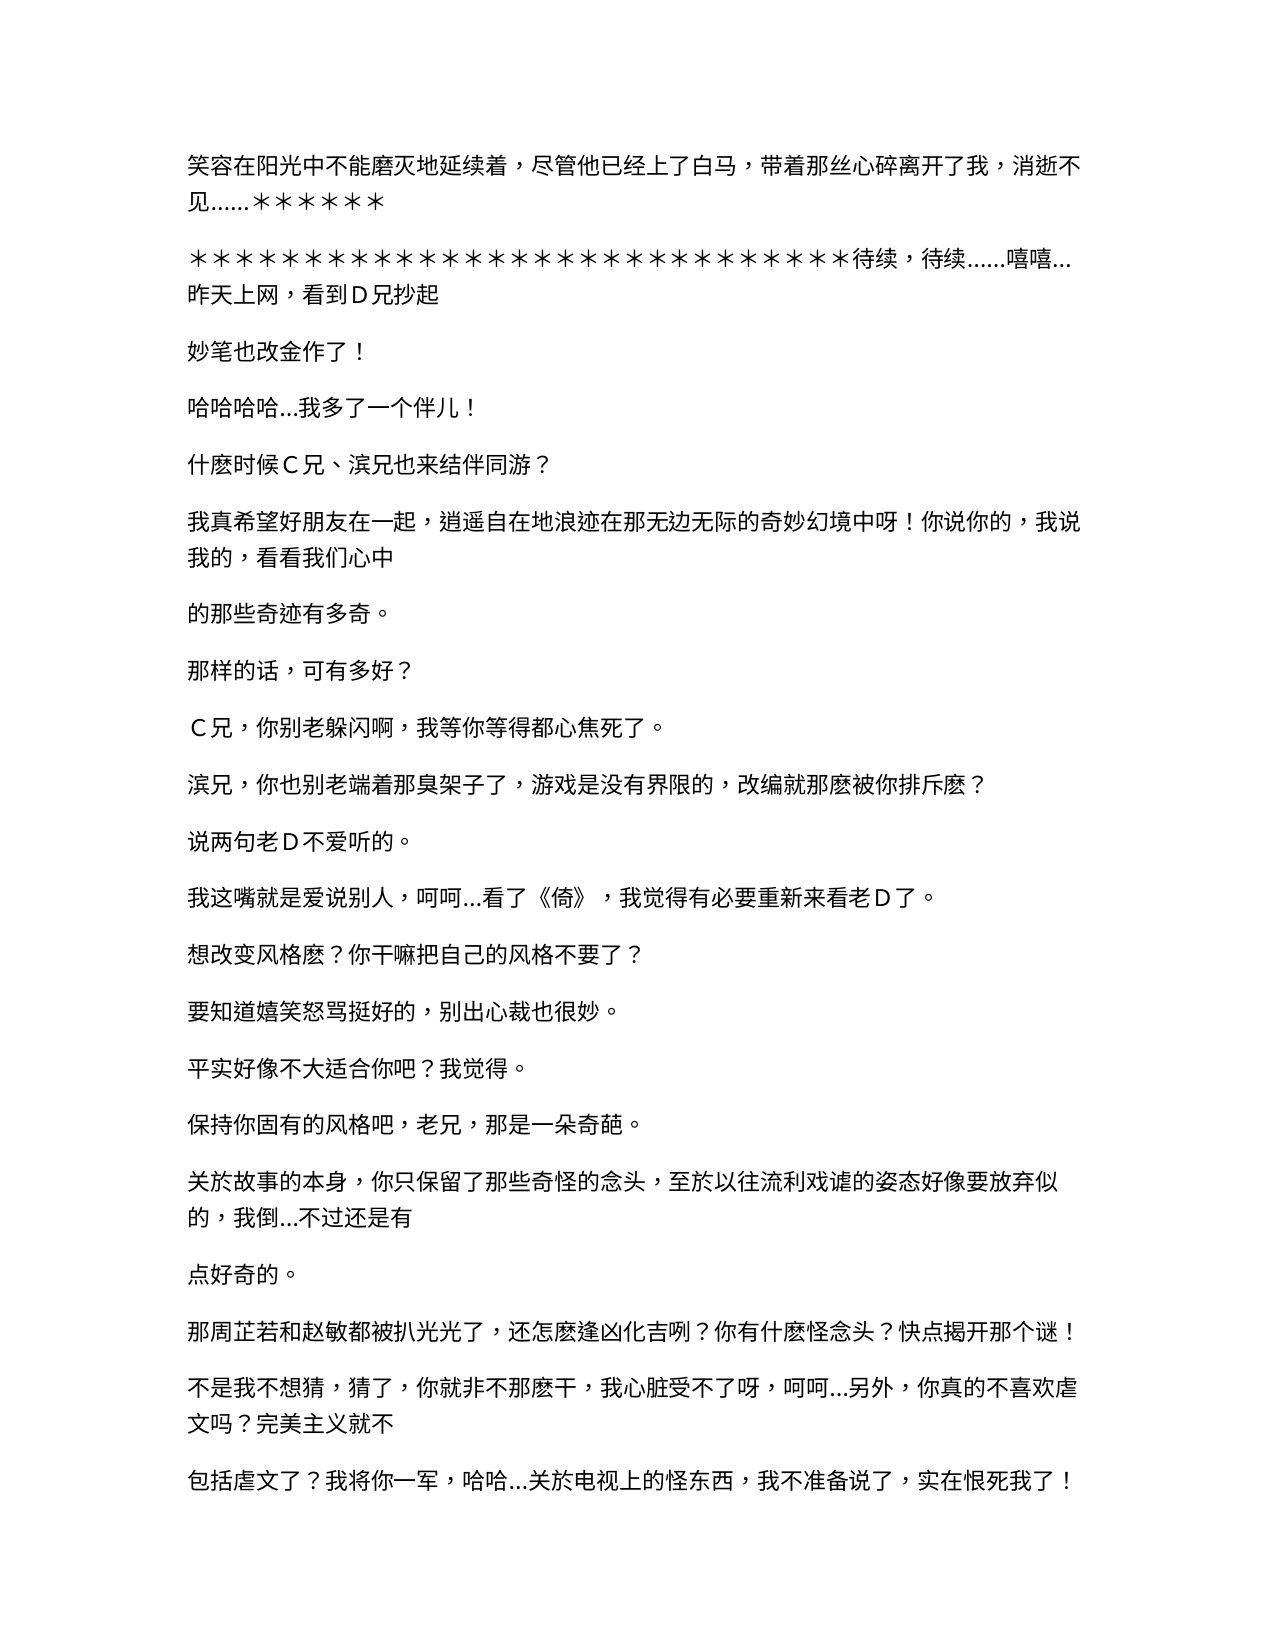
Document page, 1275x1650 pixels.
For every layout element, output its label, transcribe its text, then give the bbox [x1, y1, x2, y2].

text 包括虐文了？我将你一军，哈哈…关於电视上的怪东西，我不准备说了，实在恨死我了！ [187, 1465, 1087, 1496]
text 说两句老Ｄ不爱听的。 [187, 826, 1087, 857]
text 那周芷若和赵敏都被扒光光了，还怎麽逢凶化吉咧？你有什麽怪念头？快点揭开那个谜！ [187, 1316, 1087, 1347]
text 哈哈哈哈…我多了一个伴儿！ [187, 392, 1087, 423]
text 关於故事的本身，你只保留了那些奇怪的念头，至於以往流利戏谑的姿态好像要放弃似的，我倒…不过还是有 [187, 1166, 1087, 1233]
text 我这嘴就是爱说别人，呵呵…看了《倚》，我觉得有必要重新来看老Ｄ了。 [187, 882, 1087, 913]
text 那样的话，可有多好？ [187, 655, 1087, 686]
text Ｃ兄，你别老躲闪啊，我等你等得都心焦死了。 [187, 712, 1087, 743]
text 滨兄，你也别老端着那臭架子了，游戏是没有界限的，改编就那麽被你排斥麽？ [187, 769, 1087, 800]
text 点好奇的。 [187, 1259, 1087, 1290]
text 平实好像不大适合你吧？我觉得。 [187, 1053, 1087, 1084]
text 想改变风格麽？你干嘛把自己的风格不要了？ [187, 939, 1087, 970]
text 我真希望好朋友在一起，逍遥自在地浪迹在那无边无际的奇妙幻境中呀！你说你的，我说我的，看看我们心中 [187, 506, 1087, 573]
text 的那些奇迹有多奇。 [187, 598, 1087, 630]
text 笑容在阳光中不能磨灭地延续着，尽管他已经上了白马，带着那丝心碎离开了我，消逝不见……＊＊＊＊＊＊ [187, 150, 1087, 217]
text 要知道嬉笑怒骂挺好的，别出心裁也很妙。 [187, 996, 1087, 1027]
text 不是我不想猜，猜了，你就非不那麽干，我心脏受不了呀，呵呵…另外，你真的不喜欢虐文吗？完美主义就不 [187, 1372, 1087, 1439]
text 什麽时候Ｃ兄、滨兄也来结伴同游？ [187, 449, 1087, 480]
text 妙笔也改金作了！ [187, 335, 1087, 367]
text 保持你固有的风格吧，老兄，那是一朵奇葩。 [187, 1109, 1087, 1141]
text ＊＊＊＊＊＊＊＊＊＊＊＊＊＊＊＊＊＊＊＊＊＊＊＊＊＊＊＊＊待续，待续……嘻嘻…昨天上网，看到Ｄ兄抄起 [187, 243, 1087, 310]
